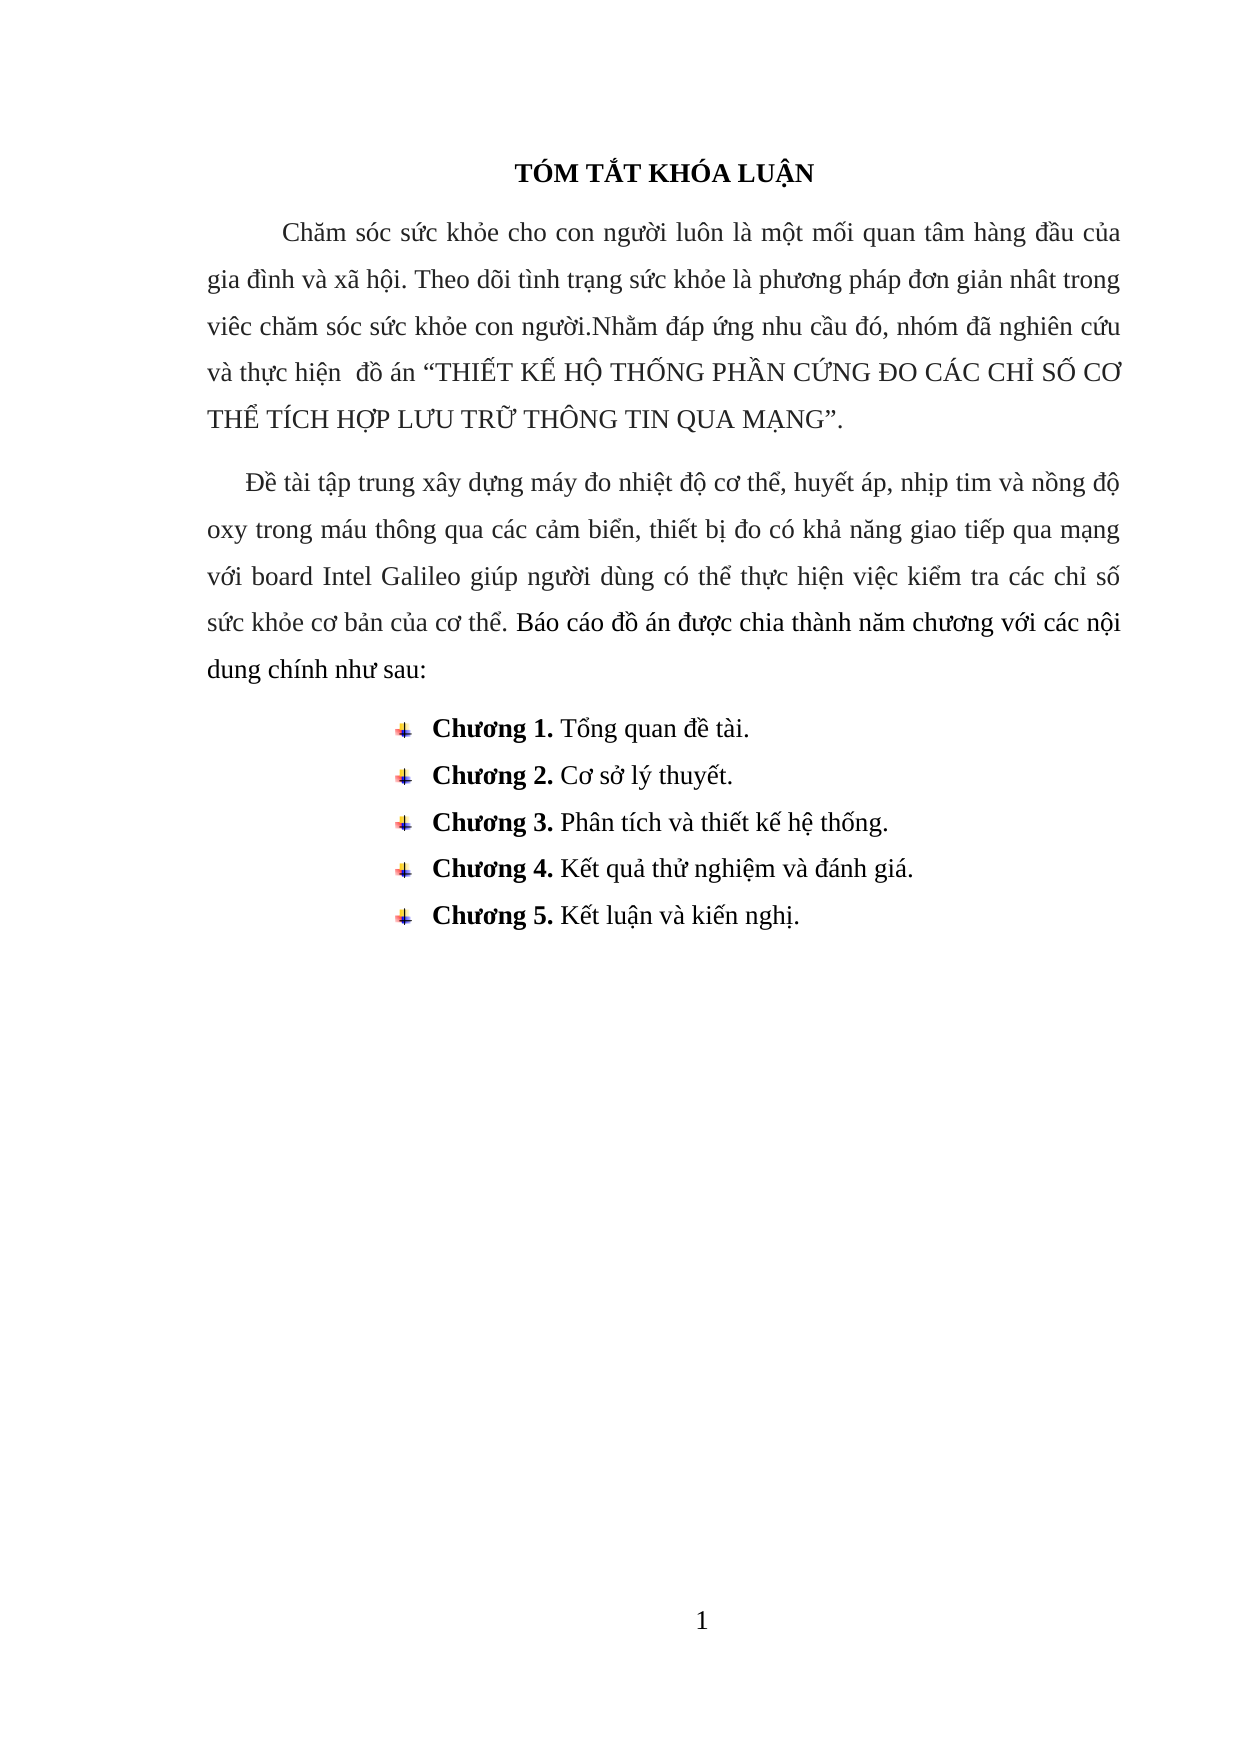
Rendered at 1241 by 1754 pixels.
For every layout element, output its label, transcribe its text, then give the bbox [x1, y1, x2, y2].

text TÓM TẮT KHÓA LUẬN [207, 157, 1122, 188]
picture [395, 907, 412, 925]
picture [395, 767, 412, 785]
text Chương 1. Tổng quan đề tài. [319, 712, 1122, 743]
text Chương 3. Phân tích và thiết kế hệ thống. [319, 806, 1122, 837]
picture [395, 861, 412, 878]
text Chương 4. Kết quả thử nghiệm và đánh giá. [319, 852, 1122, 883]
picture [395, 814, 412, 831]
picture [395, 721, 412, 738]
text Chương 5. Kết luận và kiến nghị. [319, 899, 1122, 930]
text Đề tài tập trung xây dựng máy đo nhiệt độ cơ thể, huyết áp, nhịp tim và nồng độ oxy trong máu thông qua các cảm biển, thiết bị đo có khả năng giao tiếp qua mạng với board Intel Galileo giúp người dùng có thể thực hiện việc kiểm tra các chỉ số sức khỏe cơ bản của cơ thể. Báo cáo đồ án được chia thành năm chương với các nội dung chính như sau: [207, 467, 1122, 684]
text Chăm sóc sức khỏe cho con người luôn là một mối quan tâm hàng đầu của gia đình và xã hội. Theo dõi tình trạng sức khỏe là phương pháp đơn giản nhât trong viêc chăm sóc sức khỏe con người.Nhằm đáp ứng nhu cầu đó, nhóm đã nghiên cứu và thực hiện đồ án “THIẾT KẾ HỘ THỐNG PHẦN CỨNG ĐO CÁC CHỈ SỐ CƠ THỂ TÍCH HỢP LƯU TRỮ THÔNG TIN QUA MẠNG”. [207, 217, 1122, 434]
text Chương 2. Cơ sở lý thuyết. [319, 759, 1122, 790]
